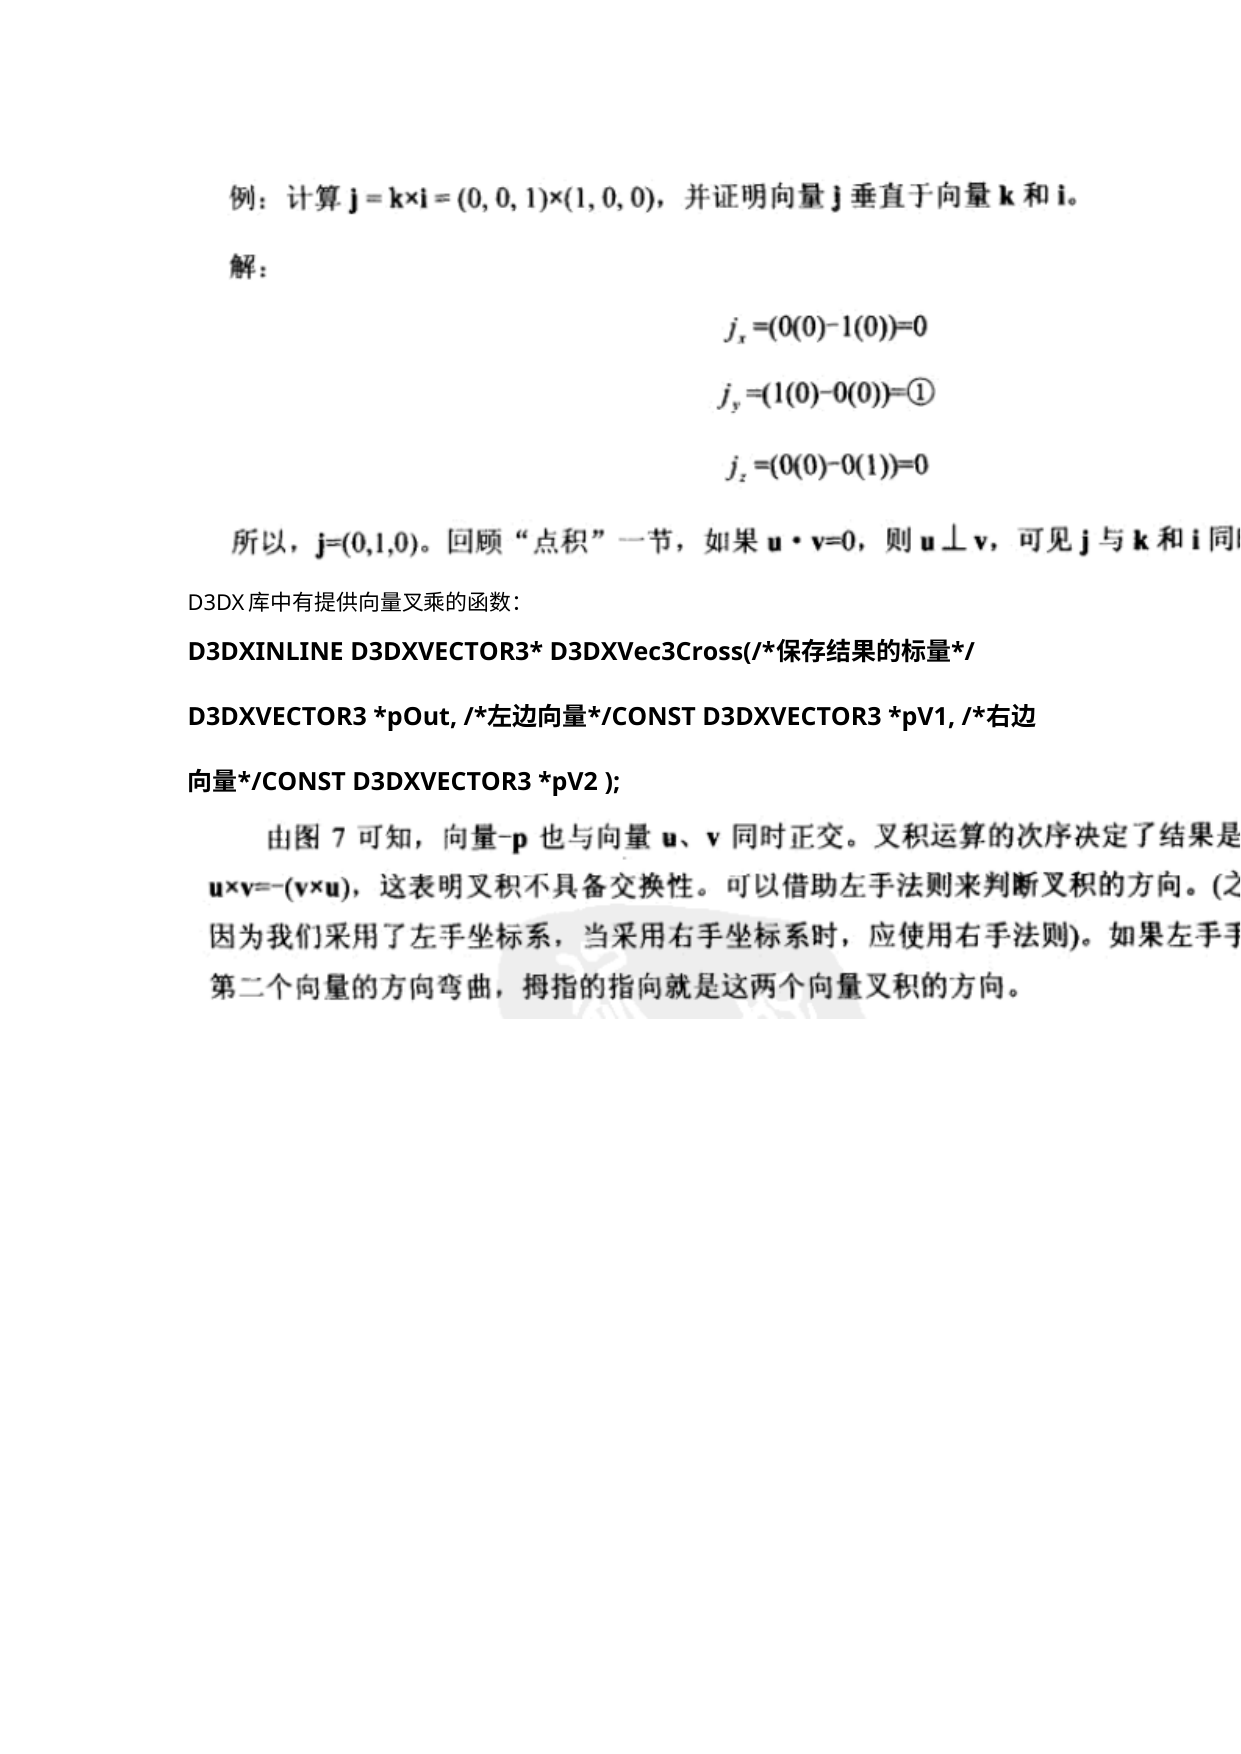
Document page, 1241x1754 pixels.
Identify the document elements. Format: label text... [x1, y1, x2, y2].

picture [187, 162, 1241, 576]
text D3DXINLINE D3DXVECTOR3* D3DXVec3Cross(/*保存结果的标量*/ D3DXVECTOR3 *pOut, /*左边向量*/CONST D3DXVECTOR3 *pV1, /*右边向量*/CONST D3DXVECTOR3 *pV2 ); [187, 617, 1053, 812]
picture [187, 812, 1241, 1019]
text D3DX库中有提供向量叉乘的函数： [187, 584, 1053, 617]
